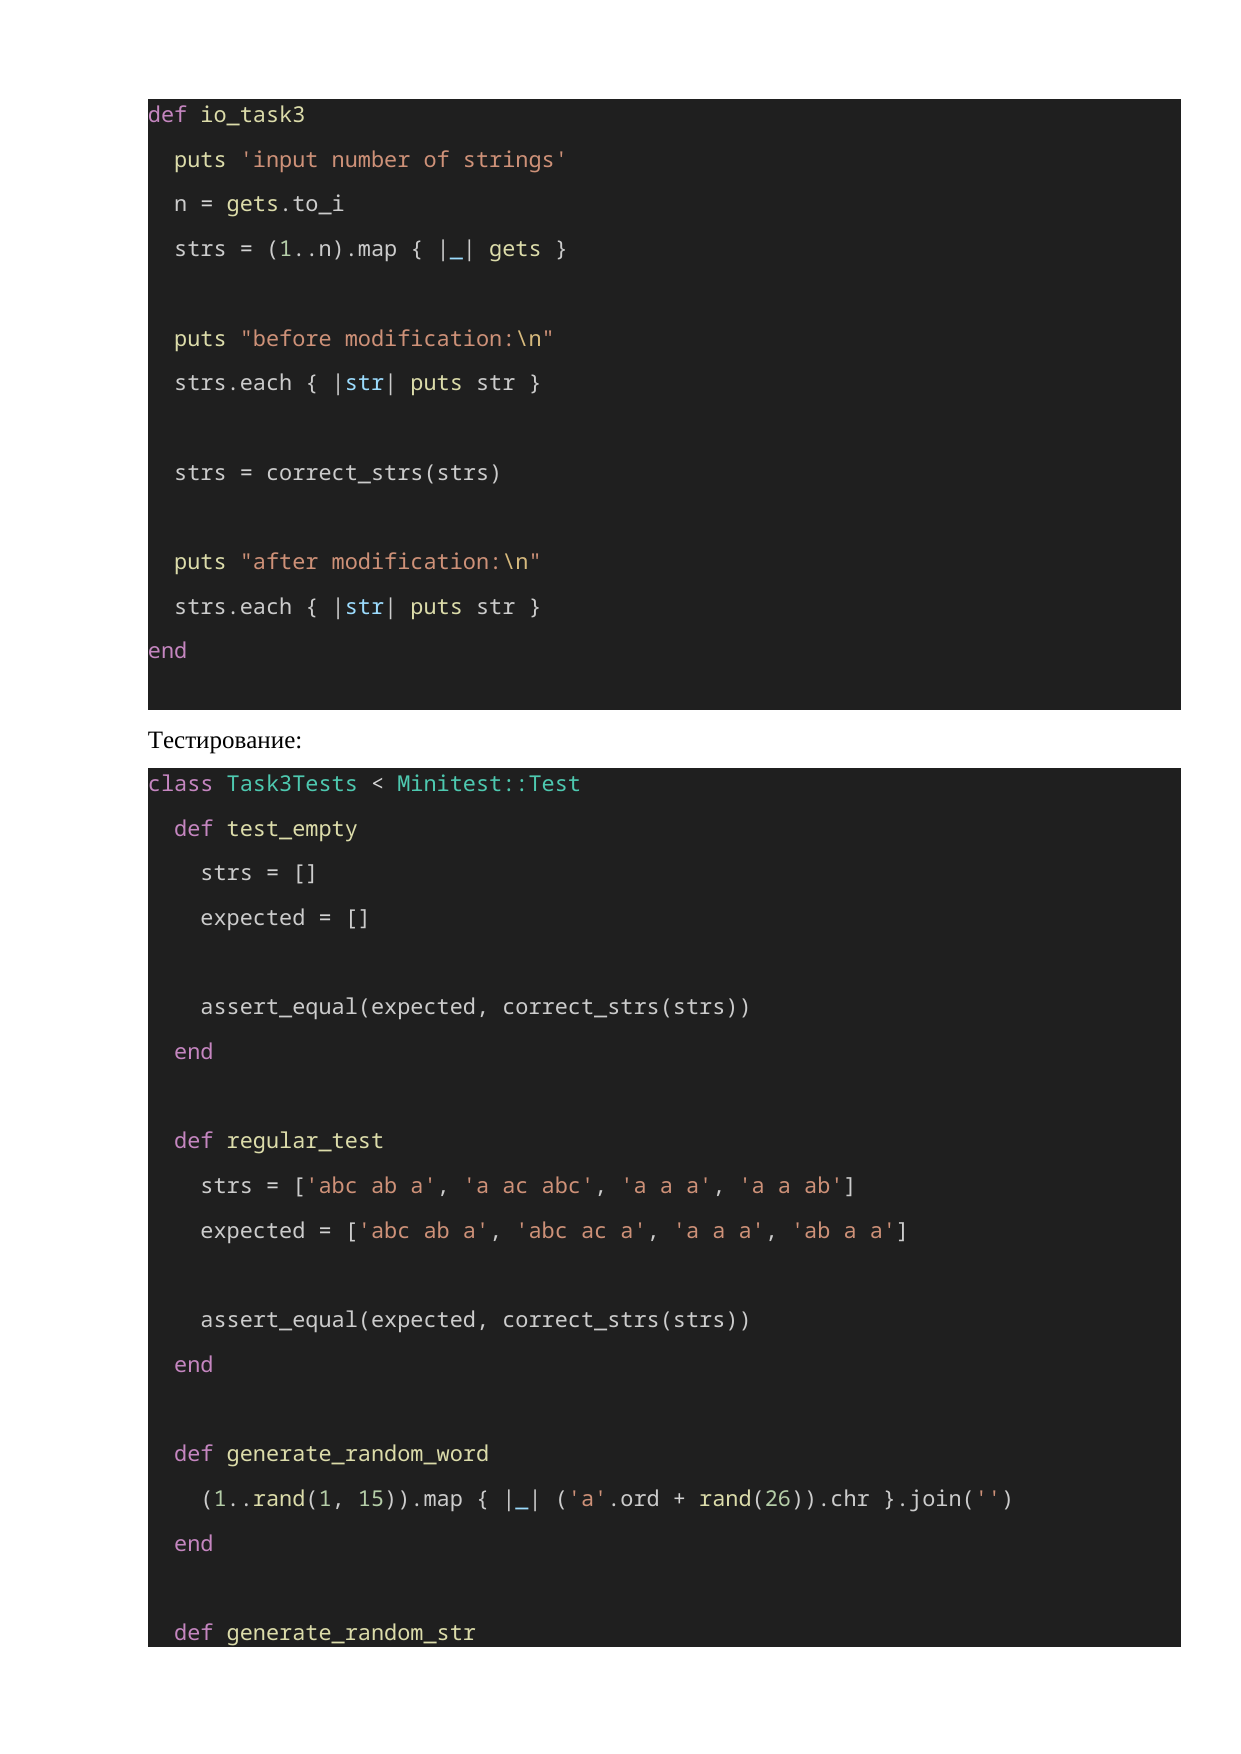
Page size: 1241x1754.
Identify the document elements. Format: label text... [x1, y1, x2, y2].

text strs = correct_strs(strs) [148, 457, 1181, 486]
text def test_empty [148, 812, 1181, 842]
text expected = [] [148, 902, 1181, 932]
text strs = [] [148, 857, 1181, 887]
text puts 'input number of strings' [148, 144, 1181, 173]
text strs.each { |str| puts str } [148, 591, 1181, 620]
text strs.each { |str| puts str } [148, 367, 1181, 397]
text class Task3Tests < Minitest::Test [148, 768, 1181, 798]
text n = gets.to_i [148, 188, 1181, 218]
text end [148, 1527, 1181, 1557]
text end [148, 1349, 1181, 1378]
text end [148, 635, 1181, 665]
text assert_equal(expected, correct_strs(strs)) [148, 991, 1181, 1021]
list Тестирование: [148, 725, 1181, 753]
text puts "before modification:\n" [148, 322, 1181, 352]
text puts "after modification:\n" [148, 546, 1181, 576]
text def generate_random_str [148, 1617, 1181, 1647]
text assert_equal(expected, correct_strs(strs)) [148, 1304, 1181, 1334]
text strs = ['abc ab a', 'a ac abc', 'a a a', 'a a ab'] [148, 1170, 1181, 1200]
text def regular_test [148, 1125, 1181, 1155]
text (1..rand(1, 15)).map { |_| ('a'.ord + rand(26)).chr }.join('') [148, 1483, 1181, 1513]
text def io_task3 [148, 99, 1181, 129]
text expected = ['abc ab a', 'abc ac a', 'a a a', 'ab a a'] [148, 1215, 1181, 1244]
text end [148, 1036, 1181, 1066]
text def generate_random_word [148, 1438, 1181, 1468]
text strs = (1..n).map { |_| gets } [148, 233, 1181, 263]
